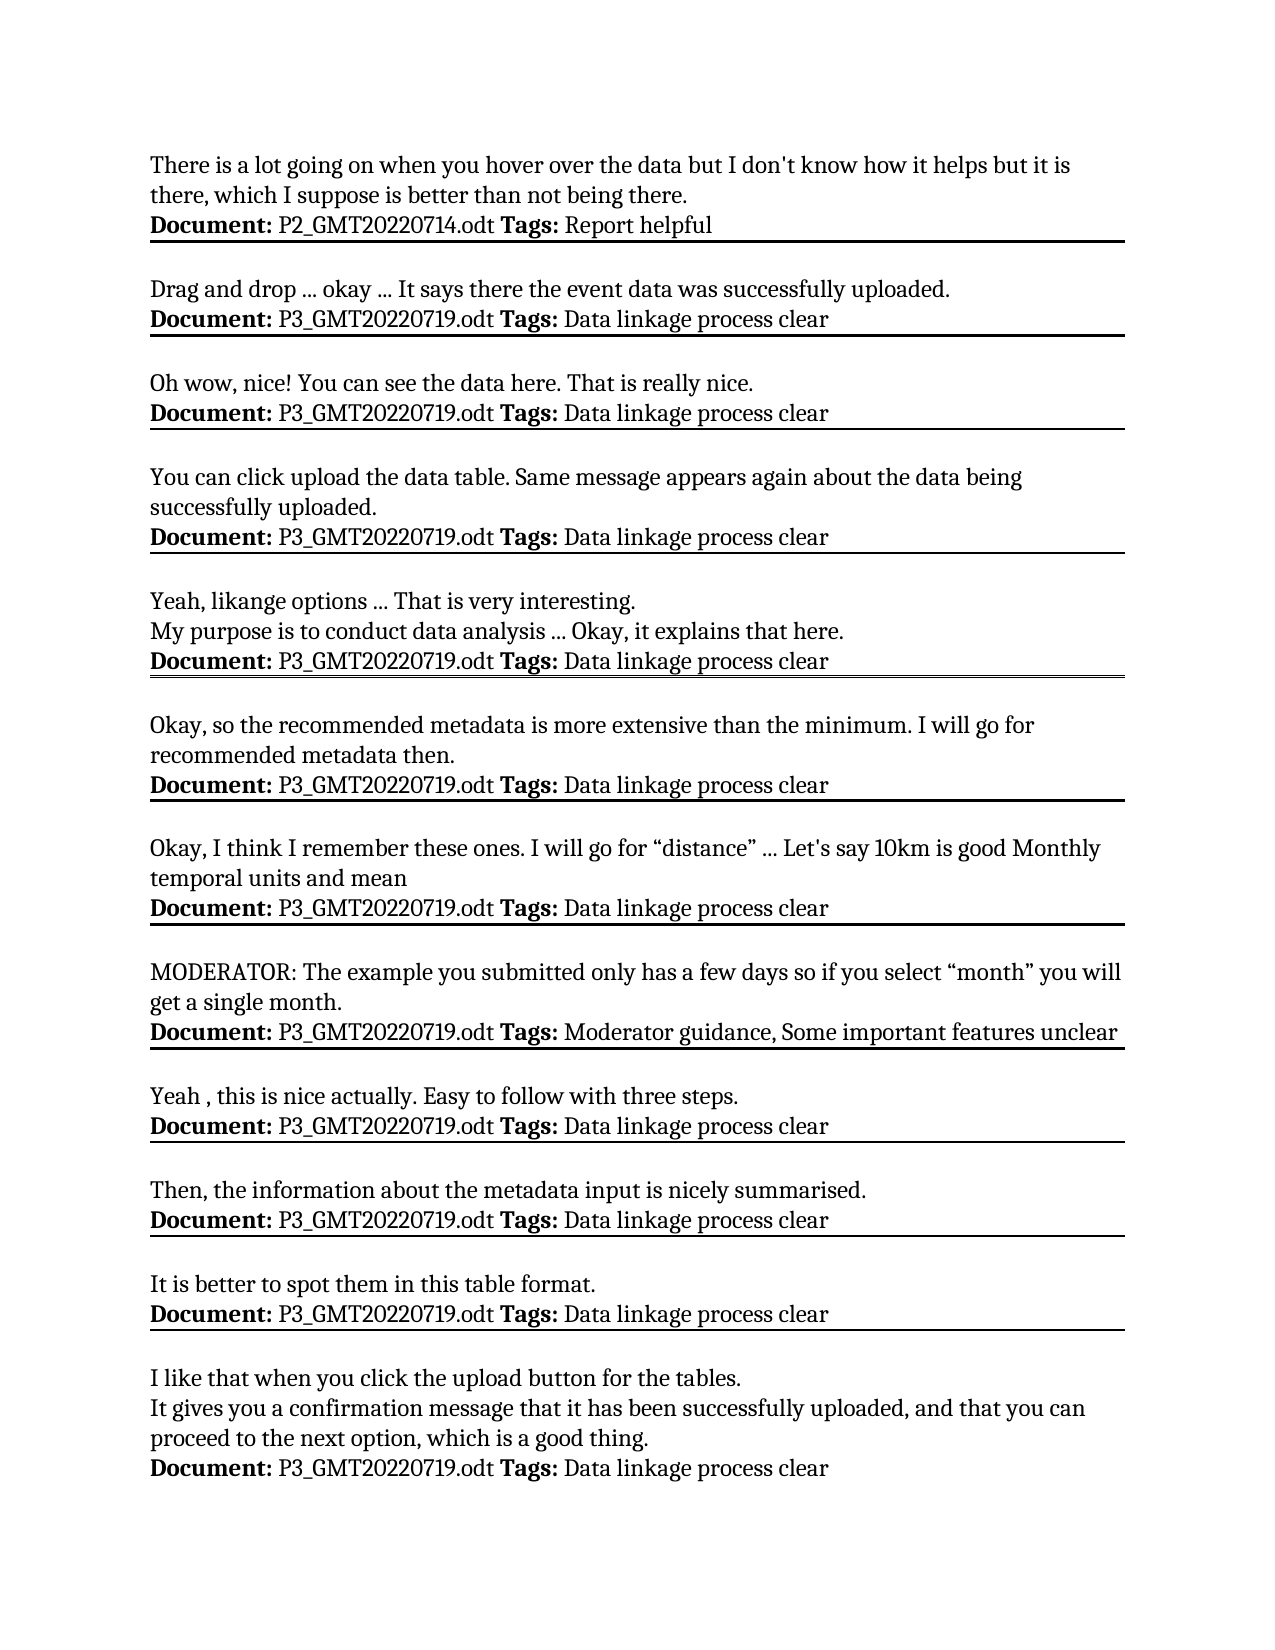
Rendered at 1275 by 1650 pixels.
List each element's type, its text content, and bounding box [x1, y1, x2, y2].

text Okay, I think I remember these ones. I will go for “distance” ... Let's say 10km is good Monthly temporal units and mean [150, 833, 1125, 893]
text Yeah , this is nice actually. Easy to follow with three steps. [150, 1081, 1125, 1111]
text Document: P3_GMT20220719.odt Tags: Data linkage process clear [150, 1111, 1125, 1141]
text Oh wow, nice! You can see the data here. That is really nice. [150, 368, 1125, 398]
text You can click upload the data table. Same message appears again about the data being successfully uploaded. [150, 462, 1125, 522]
text Document: P3_GMT20220719.odt Tags: Data linkage process clear [150, 1452, 1125, 1482]
text Yeah, likange options ... That is very interesting. [150, 585, 1125, 615]
text Document: P3_GMT20220719.odt Tags: Data linkage process clear [150, 893, 1125, 923]
text I like that when you click the upload button for the tables. [150, 1362, 1125, 1392]
text Document: P3_GMT20220719.odt Tags: Data linkage process clear [150, 1205, 1125, 1235]
text Drag and drop ... okay ... It says there the event data was successfully uploaded. [150, 274, 1125, 304]
text Document: P3_GMT20220719.odt Tags: Data linkage process clear [150, 645, 1125, 675]
text Document: P3_GMT20220719.odt Tags: Moderator guidance, Some important features unclear [150, 1017, 1125, 1047]
text Document: P3_GMT20220719.odt Tags: Data linkage process clear [150, 304, 1125, 334]
text Then, the information about the metadata input is nicely summarised. [150, 1175, 1125, 1205]
text Okay, so the recommended metadata is more extensive than the minimum. I will go for recommended metadata then. [150, 709, 1125, 769]
text It is better to spot them in this table format. [150, 1268, 1125, 1298]
text MODERATOR: The example you submitted only has a few days so if you select “month” you will get a single month. [150, 957, 1125, 1017]
text Document: P3_GMT20220719.odt Tags: Data linkage process clear [150, 398, 1125, 428]
text Document: P3_GMT20220719.odt Tags: Data linkage process clear [150, 769, 1125, 799]
text It gives you a confirmation message that it has been successfully uploaded, and that you can proceed to the next option, which is a good thing. [150, 1392, 1125, 1452]
text My purpose is to conduct data analysis ... Okay, it explains that here. [150, 615, 1125, 645]
text There is a lot going on when you hover over the data but I don't know how it helps but it is there, which I suppose is better than not being there. [150, 150, 1125, 210]
text Document: P3_GMT20220719.odt Tags: Data linkage process clear [150, 1298, 1125, 1328]
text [150, 210, 1125, 240]
text Document: P3_GMT20220719.odt Tags: Data linkage process clear [150, 522, 1125, 552]
